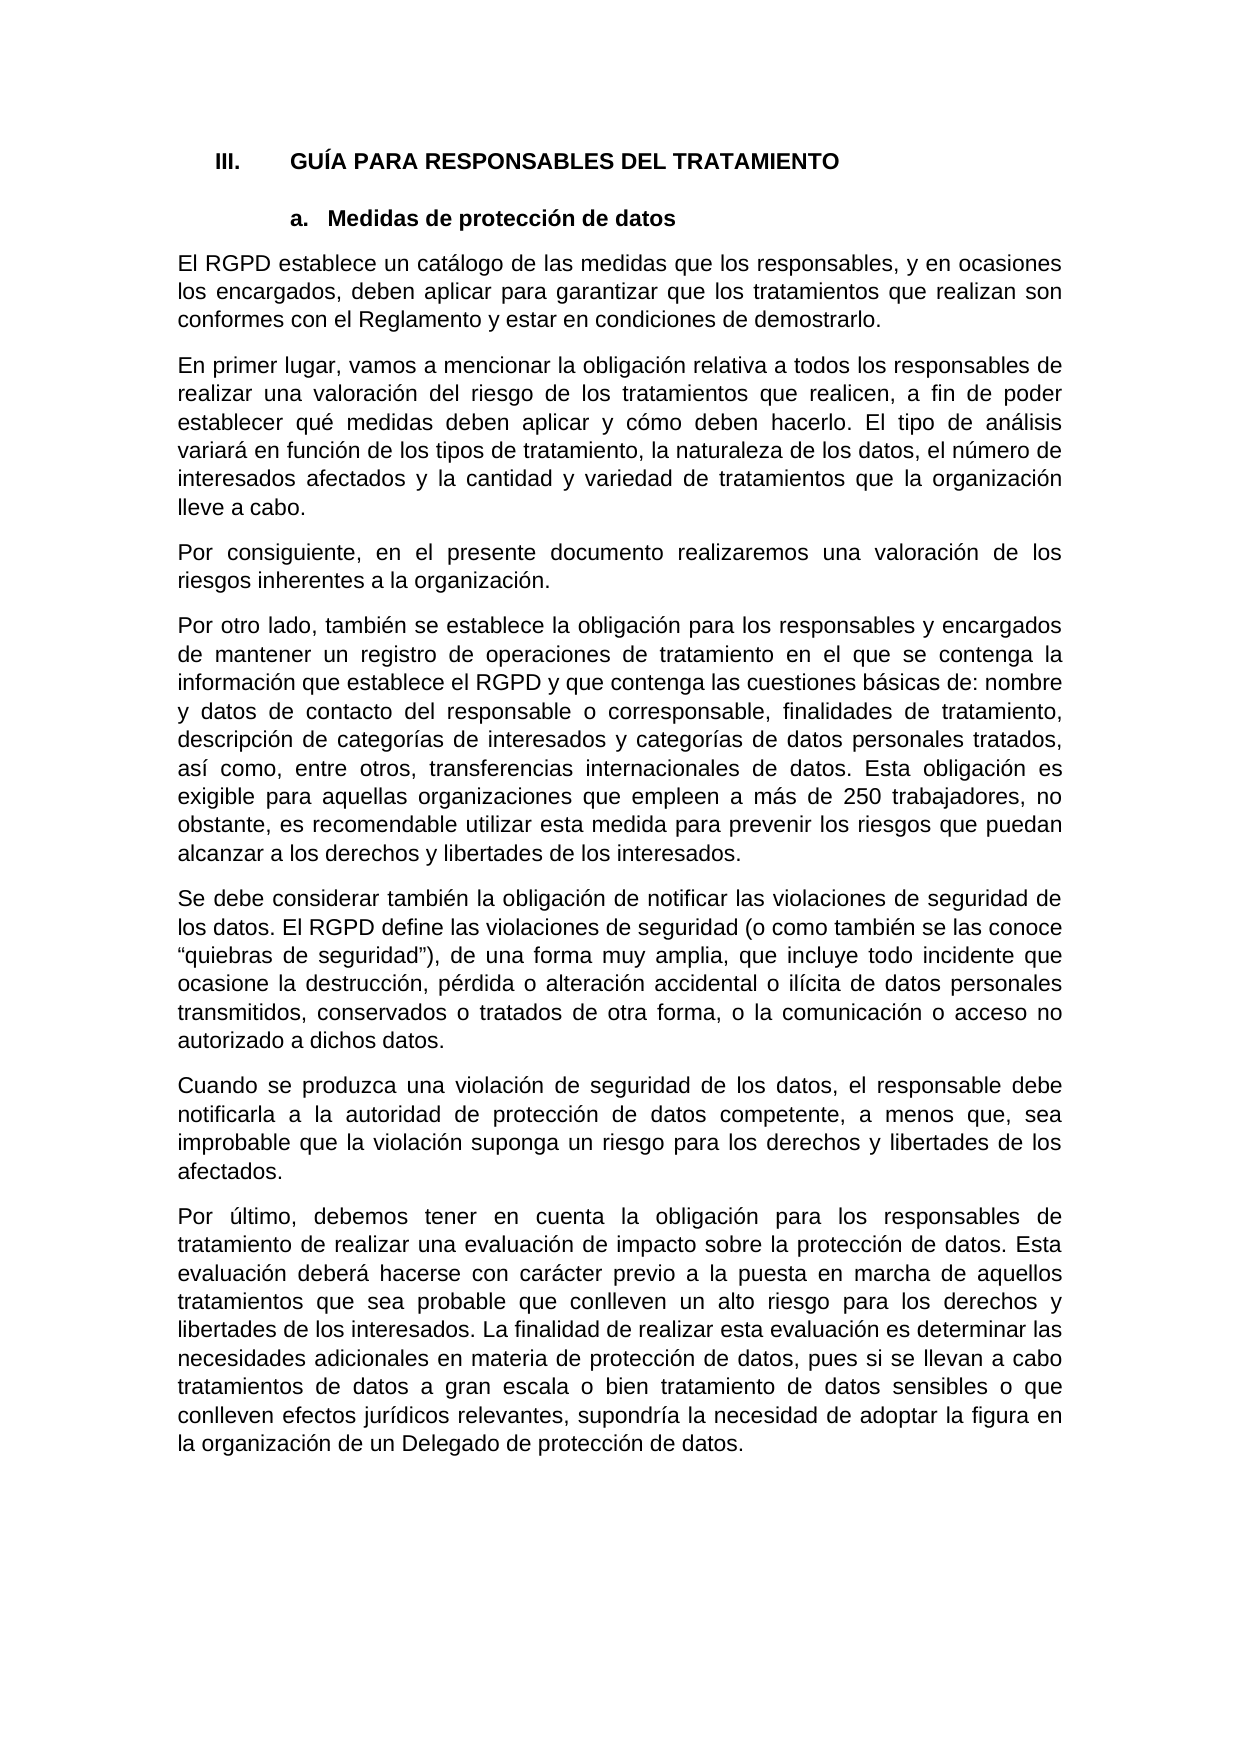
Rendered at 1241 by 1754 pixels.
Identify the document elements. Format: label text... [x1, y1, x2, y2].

list GUÍA PARA RESPONSABLES DEL TRATAMIENTO [215, 148, 1063, 174]
text Por consiguiente, en el presente documento realizaremos una valoración de los riesgos inherentes a la organización. [177, 539, 1063, 594]
text Por otro lado, también se establece la obligación para los responsables y encargados de mantener un registro de operaciones de tratamiento en el que se contenga la información que establece el RGPD y que contenga las cuestiones básicas de: nombre y datos de contacto del responsable o corresponsable, finalidades de tratamiento, descripción de categorías de interesados y categorías de datos personales tratados, así como, entre otros, transferencias internacionales de datos. Esta obligación es exigible para aquellas organizaciones que empleen a más de 250 trabajadores, no obstante, es recomendable utilizar esta medida para prevenir los riesgos que puedan alcanzar a los derechos y libertades de los interesados. [177, 612, 1063, 866]
text El RGPD establece un catálogo de las medidas que los responsables, y en ocasiones los encargados, deben aplicar para garantizar que los tratamientos que realizan son conformes con el Reglamento y estar en condiciones de demostrarlo. [177, 249, 1063, 333]
text Se debe considerar también la obligación de notificar las violaciones de seguridad de los datos. El RGPD define las violaciones de seguridad (o como también se las conoce “quiebras de seguridad”), de una forma muy amplia, que incluye todo incidente que ocasione la destrucción, pérdida o alteración accidental o ilícita de datos personales transmitidos, conservados o tratados de otra forma, o la comunicación o acceso no autorizado a dichos datos. [177, 885, 1063, 1053]
list Medidas de protección de datos [290, 204, 1063, 231]
text Por último, debemos tener en cuenta la obligación para los responsables de tratamiento de realizar una evaluación de impacto sobre la protección de datos. Esta evaluación deberá hacerse con carácter previo a la puesta en marcha de aquellos tratamientos que sea probable que conlleven un alto riesgo para los derechos y libertades de los interesados. La finalidad de realizar esta evaluación es determinar las necesidades adicionales en materia de protección de datos, pues si se llevan a cabo tratamientos de datos a gran escala o bien tratamiento de datos sensibles o que conlleven efectos jurídicos relevantes, supondría la necesidad de adoptar la figura en la organización de un Delegado de protección de datos. [177, 1203, 1063, 1457]
text Cuando se produzca una violación de seguridad de los datos, el responsable debe notificarla a la autoridad de protección de datos competente, a menos que, sea improbable que la violación suponga un riesgo para los derechos y libertades de los afectados. [177, 1072, 1063, 1184]
text En primer lugar, vamos a mencionar la obligación relativa a todos los responsables de realizar una valoración del riesgo de los tratamientos que realicen, a fin de poder establecer qué medidas deben aplicar y cómo deben hacerlo. El tipo de análisis variará en función de los tipos de tratamiento, la naturaleza de los datos, el número de interesados afectados y la cantidad y variedad de tratamientos que la organización lleve a cabo. [177, 352, 1063, 520]
